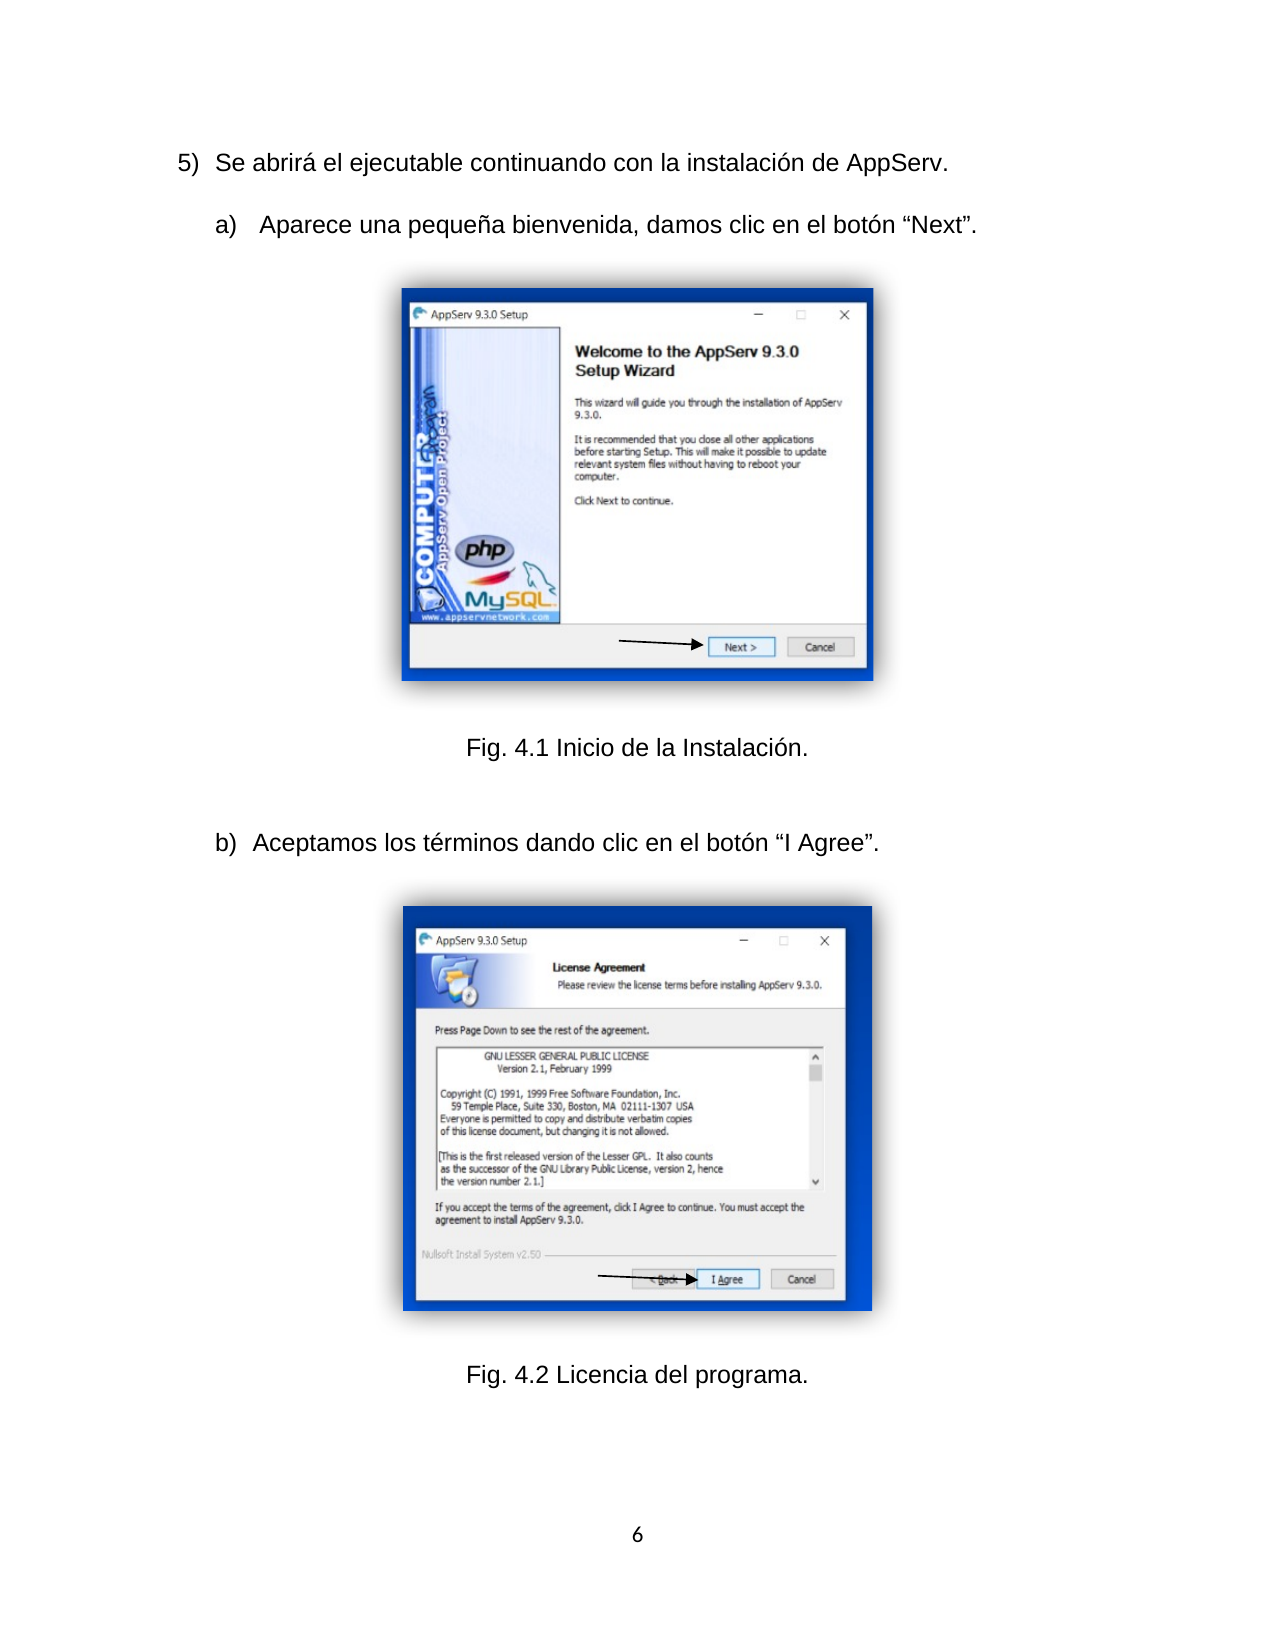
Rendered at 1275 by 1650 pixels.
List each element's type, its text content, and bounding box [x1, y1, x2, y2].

picture [403, 906, 873, 1311]
list Se abrirá el ejecutable continuando con la instalación de AppServ. [177, 148, 1098, 176]
list Aparece una pequeña bienvenida, damos clic en el botón “Next”. [215, 210, 1098, 238]
list Aceptamos los términos dando clic en el botón “I Agree”. [215, 828, 1098, 857]
text Fig. 4.1 Inicio de la Instalación. [177, 733, 1098, 761]
picture [401, 288, 874, 681]
text Fig. 4.2 Licencia del programa. [177, 1360, 1098, 1389]
